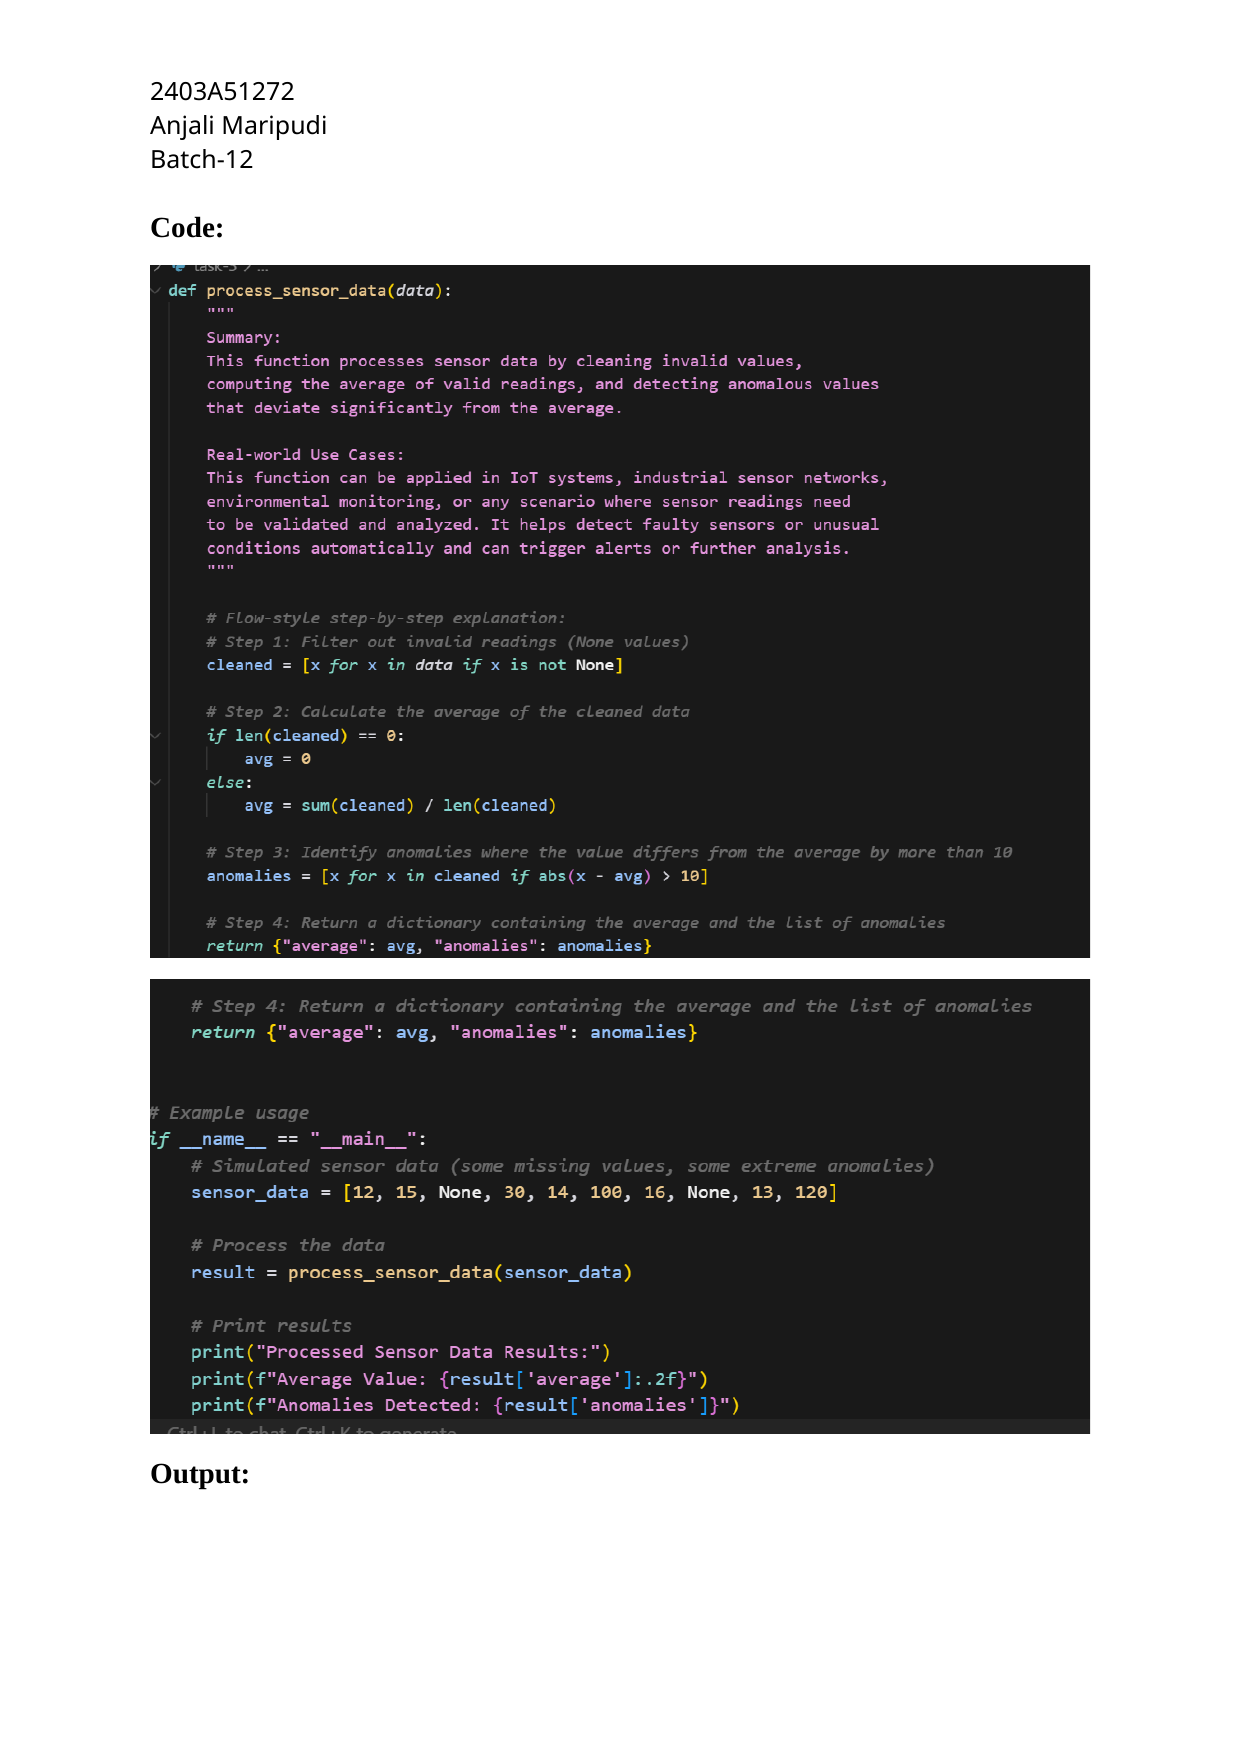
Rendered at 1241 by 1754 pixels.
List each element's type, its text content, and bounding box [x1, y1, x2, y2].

picture [150, 979, 1091, 1434]
text Code: [150, 210, 1090, 243]
text Output: [150, 1456, 1090, 1489]
picture [150, 265, 1091, 958]
